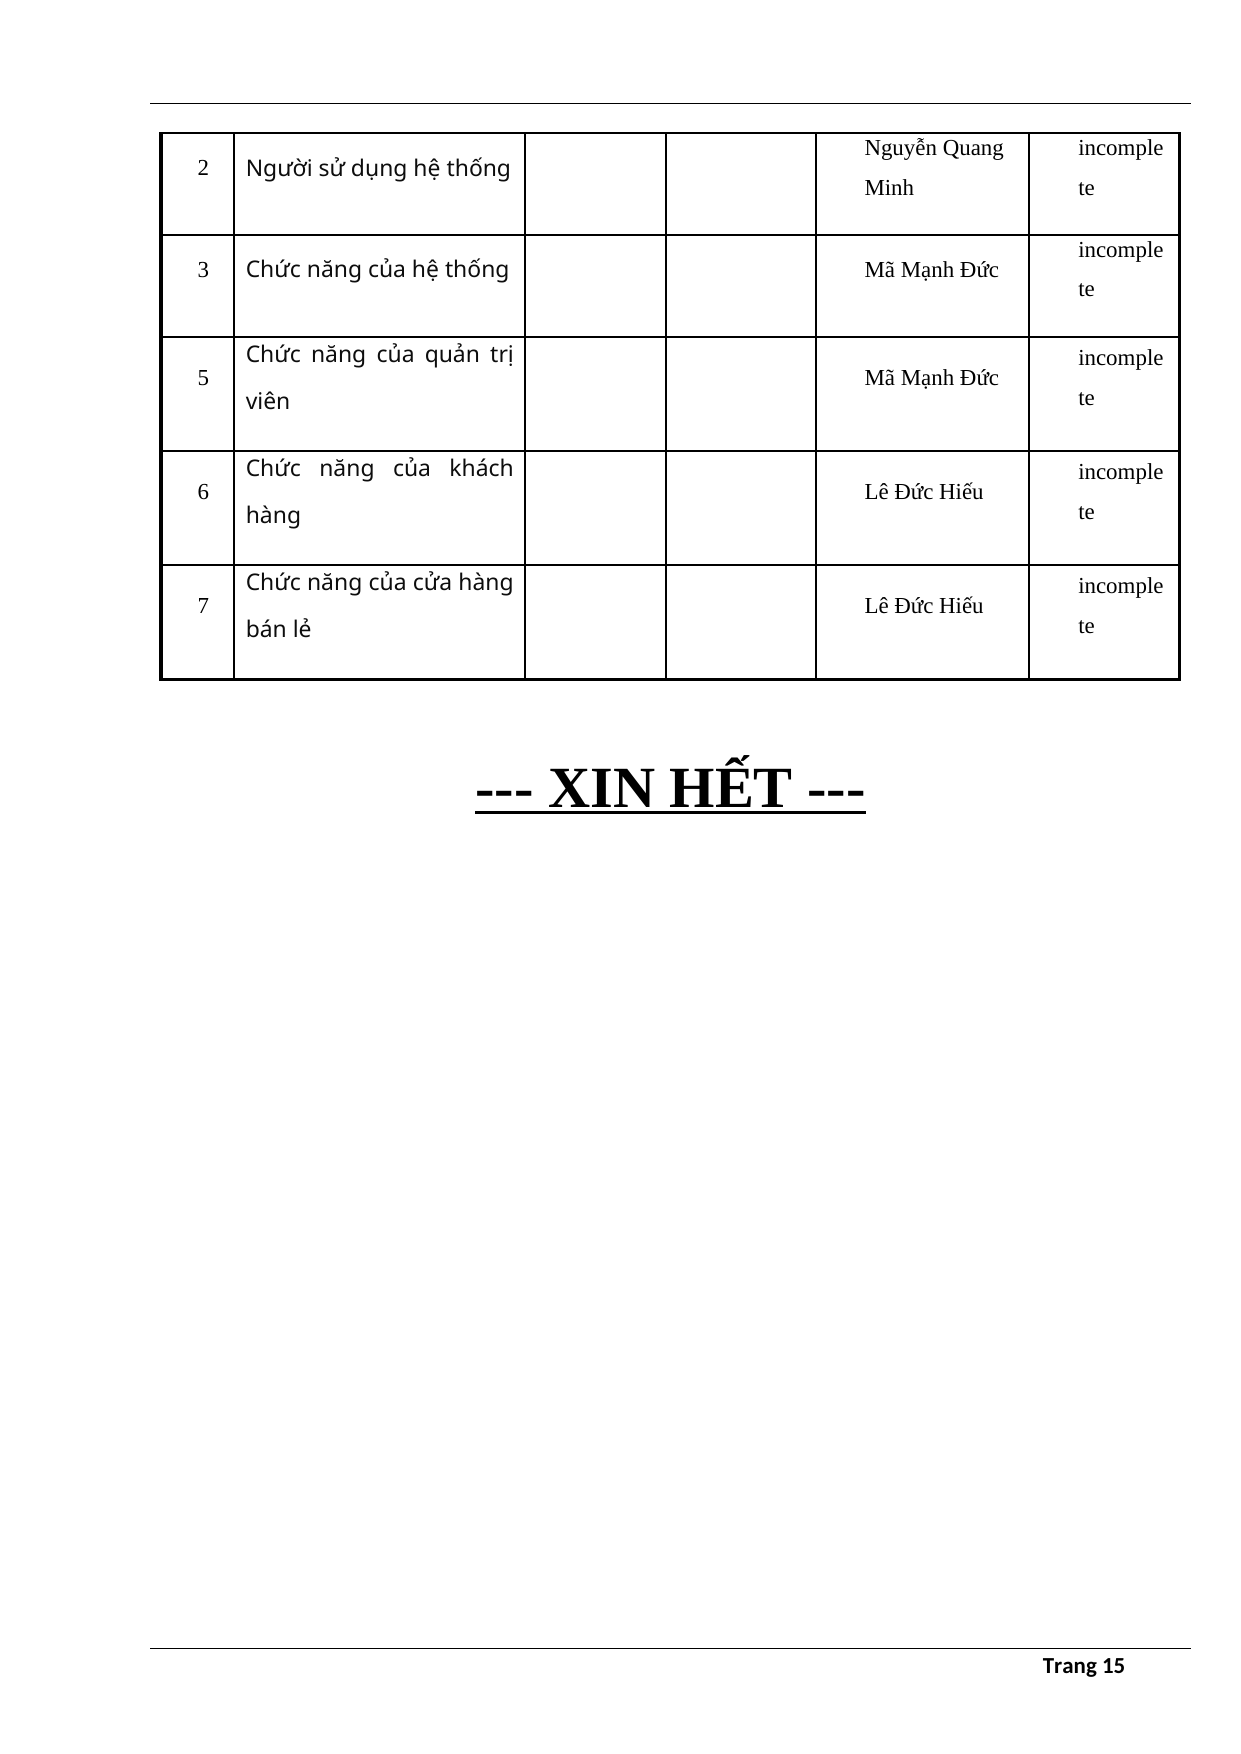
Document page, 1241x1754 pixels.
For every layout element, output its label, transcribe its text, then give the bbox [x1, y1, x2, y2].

text --- XIN HẾT --- [150, 753, 1191, 820]
table_cell [667, 134, 815, 234]
table_cell [667, 566, 815, 678]
table_cell [667, 338, 815, 450]
table_cell [526, 452, 665, 564]
table_cell incomplete [1030, 338, 1178, 450]
table_cell incomplete [1030, 236, 1178, 336]
table_cell [526, 134, 665, 234]
table_cell incomplete [1030, 566, 1178, 678]
table_cell 2 [163, 134, 233, 234]
table_cell incomplete [1030, 134, 1178, 234]
table_cell Chức năng của hệ thống [235, 236, 524, 336]
table_cell Lê Đức Hiếu [817, 452, 1028, 564]
table_cell [526, 338, 665, 450]
table_cell incomplete [1030, 452, 1178, 564]
table_cell Nguyễn Quang Minh [817, 134, 1028, 234]
table_cell 5 [163, 338, 233, 450]
table_cell Mã Mạnh Đức [817, 236, 1028, 336]
table_cell 6 [163, 452, 233, 564]
table_cell [667, 452, 815, 564]
table_cell Lê Đức Hiếu [817, 566, 1028, 678]
table_cell [667, 236, 815, 336]
table_cell Chức năng của khách hàng [235, 452, 524, 564]
table_cell [526, 236, 665, 336]
table_cell Người sử dụng hệ thống [235, 134, 524, 234]
table_cell Chức năng của cửa hàng bán lẻ [235, 566, 524, 678]
table_cell 7 [163, 566, 233, 678]
table_cell Mã Mạnh Đức [817, 338, 1028, 450]
table_cell 3 [163, 236, 233, 336]
table_cell Chức năng của quản trị viên [235, 338, 524, 450]
table_cell [526, 566, 665, 678]
